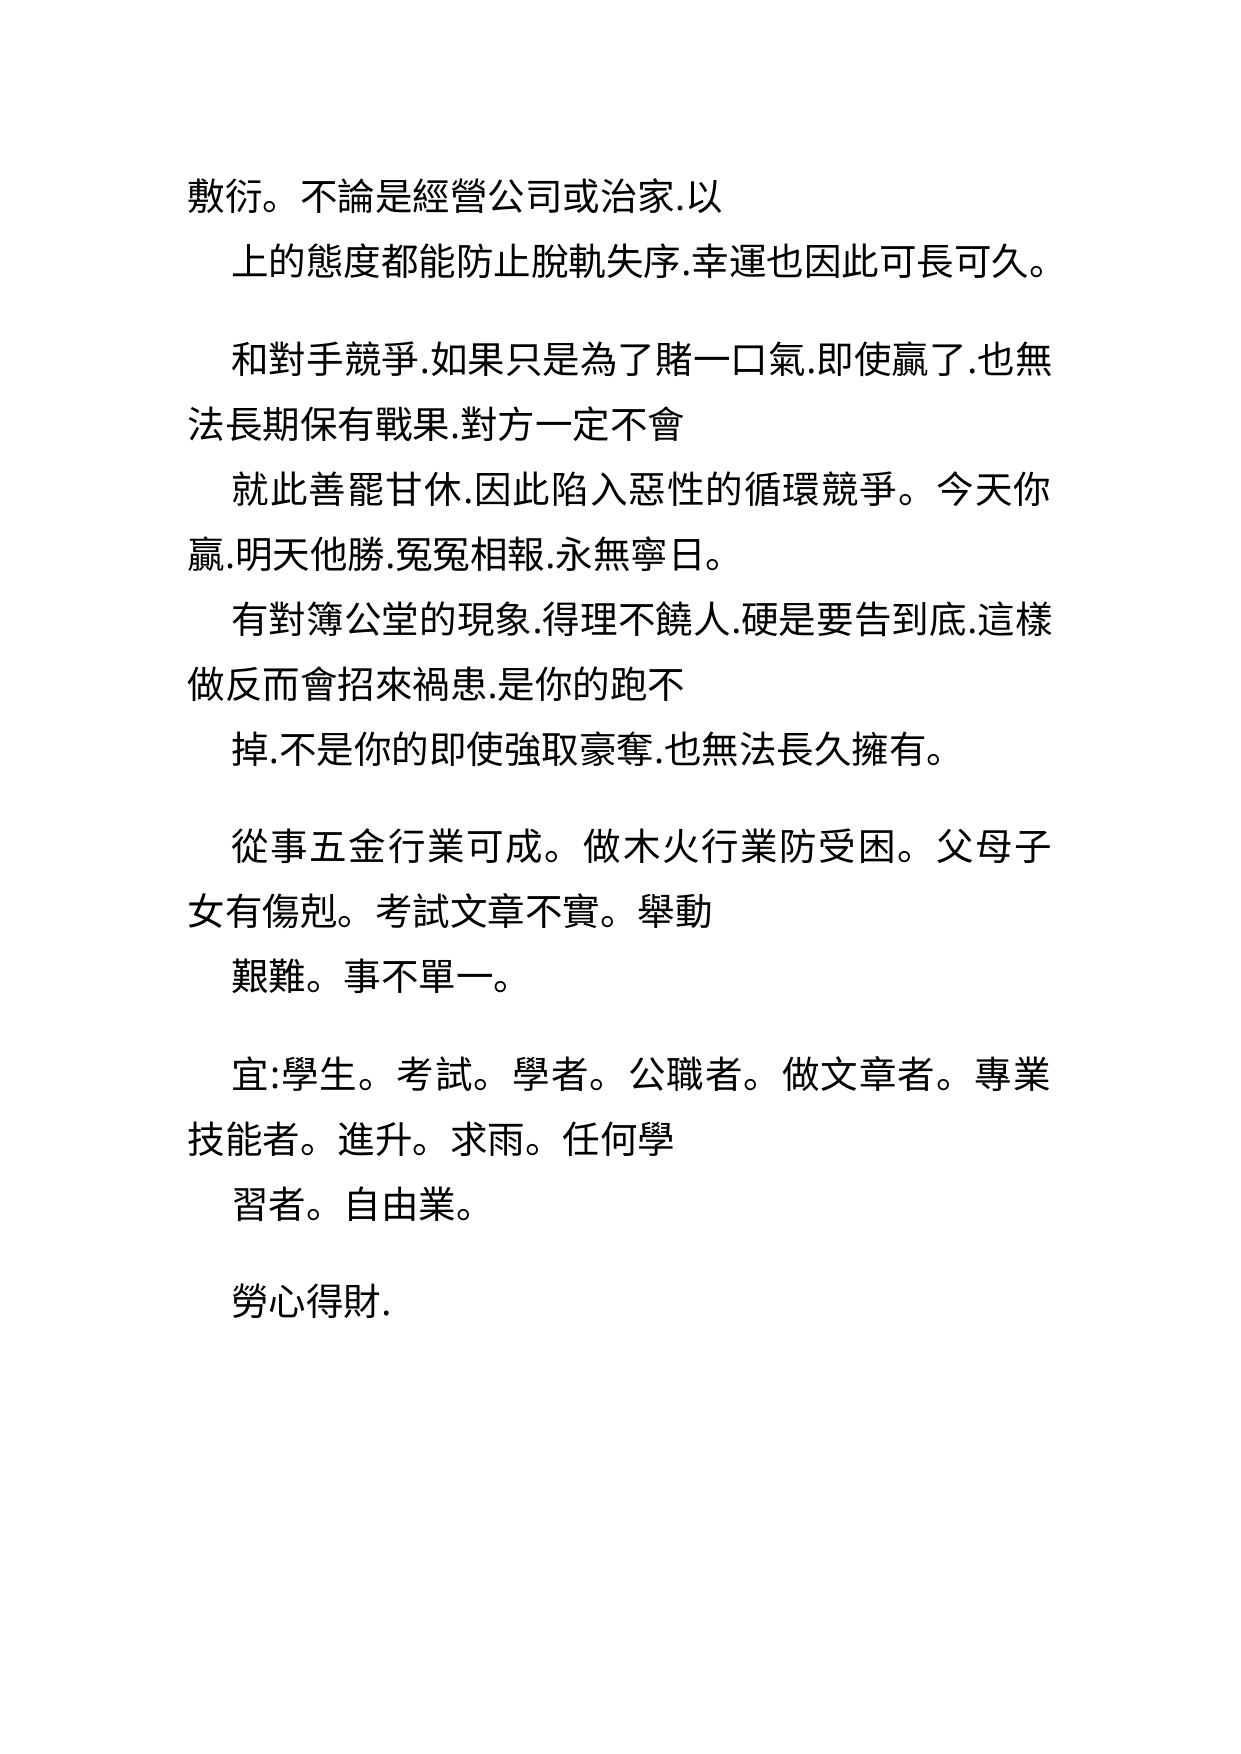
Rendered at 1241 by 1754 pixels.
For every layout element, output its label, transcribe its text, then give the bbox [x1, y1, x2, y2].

text 上的態度都能防止脫軌失序.幸運也因此可長可久。 [187, 227, 1053, 292]
text 就此善罷甘休.因此陷入惡性的循環競爭。今天你贏.明天他勝.冤冤相報.永無寧日。 [187, 454, 1053, 584]
text 有對簿公堂的現象.得理不饒人.硬是要告到底.這樣做反而會招來禍患.是你的跑不 [187, 584, 1053, 714]
text 艱難。事不單一。 [187, 942, 1053, 1007]
text 勞心得財. [187, 1267, 1053, 1332]
text 和對手競爭.如果只是為了賭一口氣.即使贏了.也無法長期保有戰果.對方一定不會 [187, 324, 1053, 454]
text 宜:學生。考試。學者。公職者。做文章者。專業技能者。進升。求雨。任何學 [187, 1039, 1053, 1169]
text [187, 162, 1053, 227]
text 掉.不是你的即使強取豪奪.也無法長久擁有。 [187, 714, 1053, 779]
text 習者。自由業。 [187, 1169, 1053, 1234]
text 從事五金行業可成。做木火行業防受困。父母子女有傷剋。考試文章不實。舉動 [187, 812, 1053, 942]
